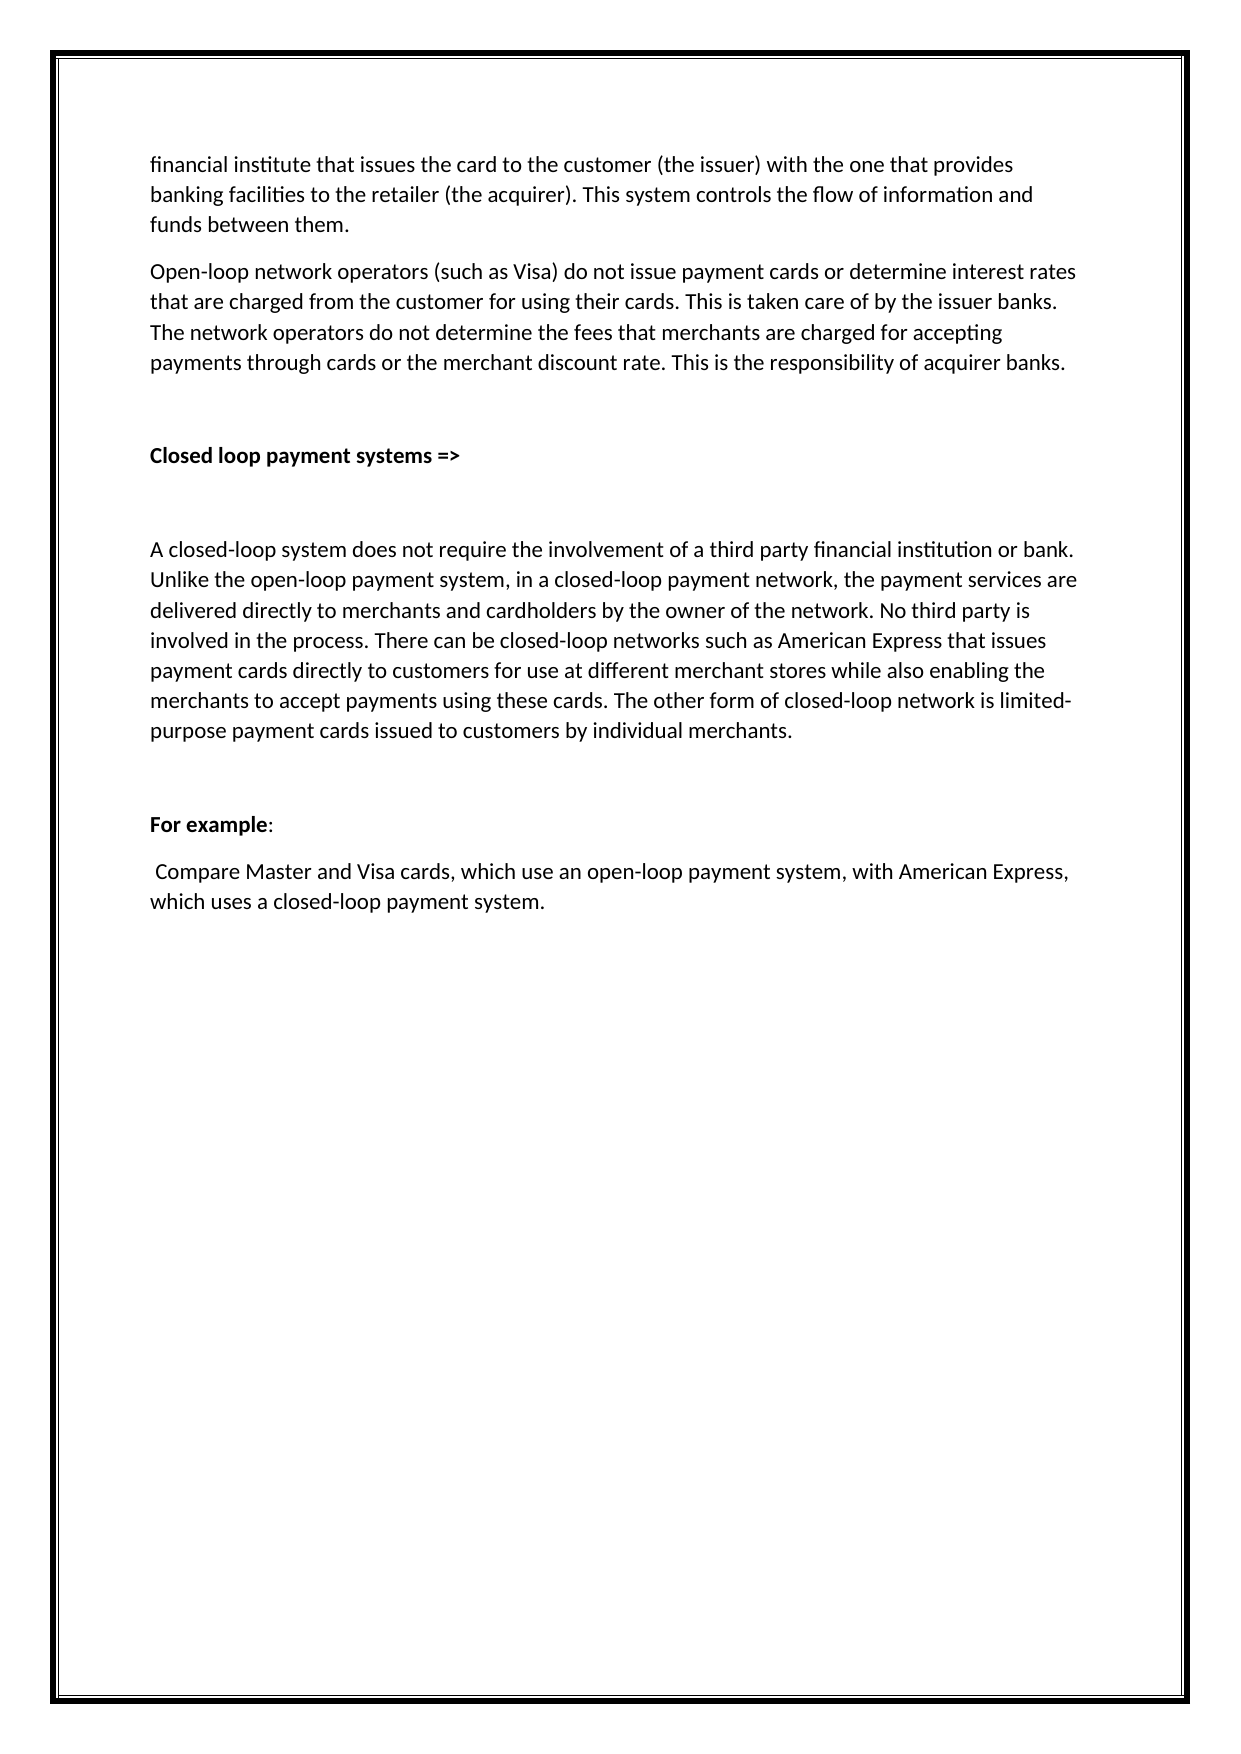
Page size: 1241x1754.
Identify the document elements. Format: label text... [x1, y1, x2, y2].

text Closed loop payment systems => [150, 442, 1090, 470]
text A closed-loop system does not require the involvement of a third party financial institution or bank. Unlike the open-loop payment system, in a closed-loop payment network, the payment services are delivered directly to merchants and cardholders by the owner of the network. No third party is involved in the process. There can be closed-loop networks such as American Express that issues payment cards directly to customers for use at different merchant stores while also enabling the merchants to accept payments using these cards. The other form of closed-loop network is limited-purpose payment cards issued to customers by individual merchants. [150, 535, 1090, 745]
text For example: [150, 810, 1090, 838]
text Open-loop network operators (such as Visa) do not issue payment cards or determine interest rates that are charged from the customer for using their cards. This is taken care of by the issuer banks. The network operators do not determine the fees that merchants are charged for accepting payments through cards or the merchant discount rate. This is the responsibility of acquirer banks. [150, 257, 1090, 376]
text financial institute that issues the card to the customer (the issuer) with the one that provides banking facilities to the retailer (the acquirer). This system controls the flow of information and funds between them. [150, 150, 1090, 238]
text Compare Master and Visa cards, which use an open-loop payment system, with American Express, which uses a closed-loop payment system. [150, 857, 1090, 916]
